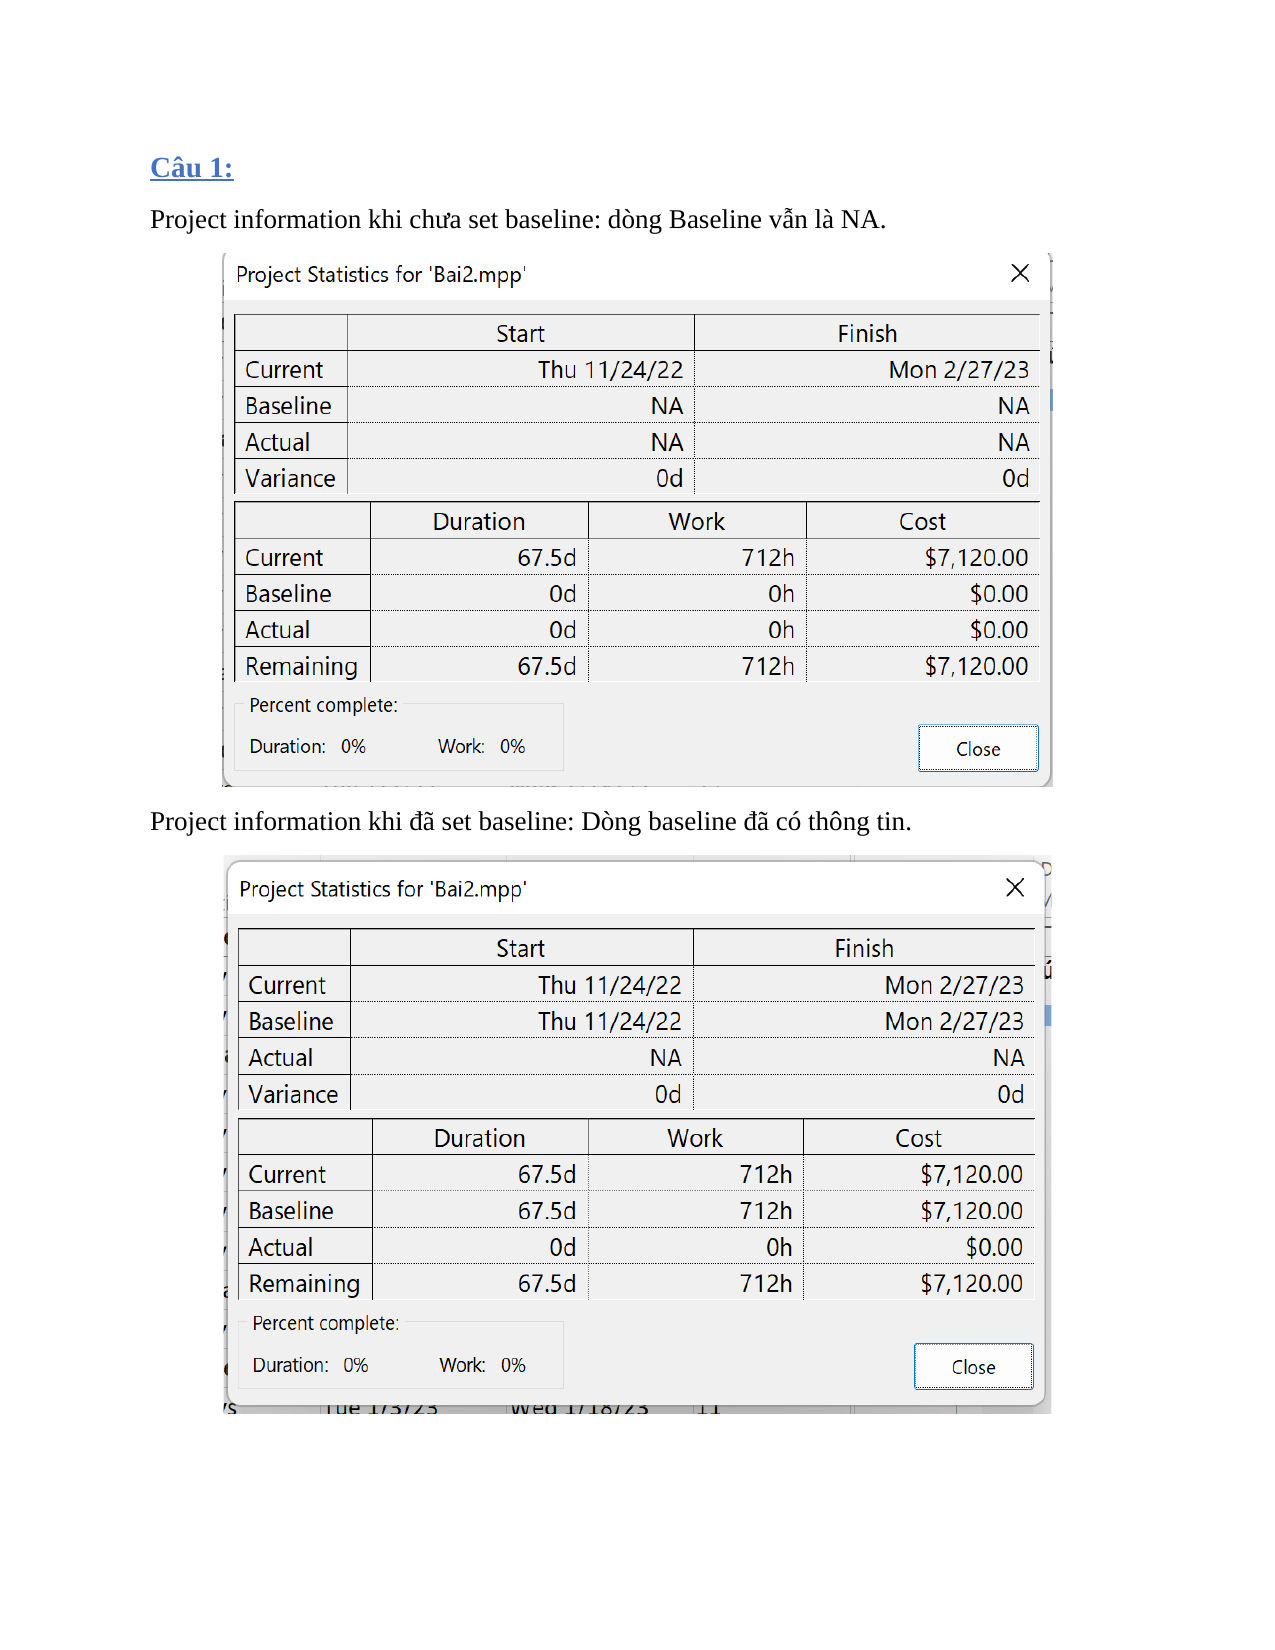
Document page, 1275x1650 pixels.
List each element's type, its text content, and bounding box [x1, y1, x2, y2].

text Project information khi đã set baseline: Dòng baseline đã có thông tin. [150, 805, 1125, 836]
picture [222, 253, 1053, 787]
text Project information khi chưa set baseline: dòng Baseline vẫn là NA. [150, 203, 1125, 234]
text Câu 1: [150, 150, 1125, 183]
picture [223, 855, 1052, 1414]
